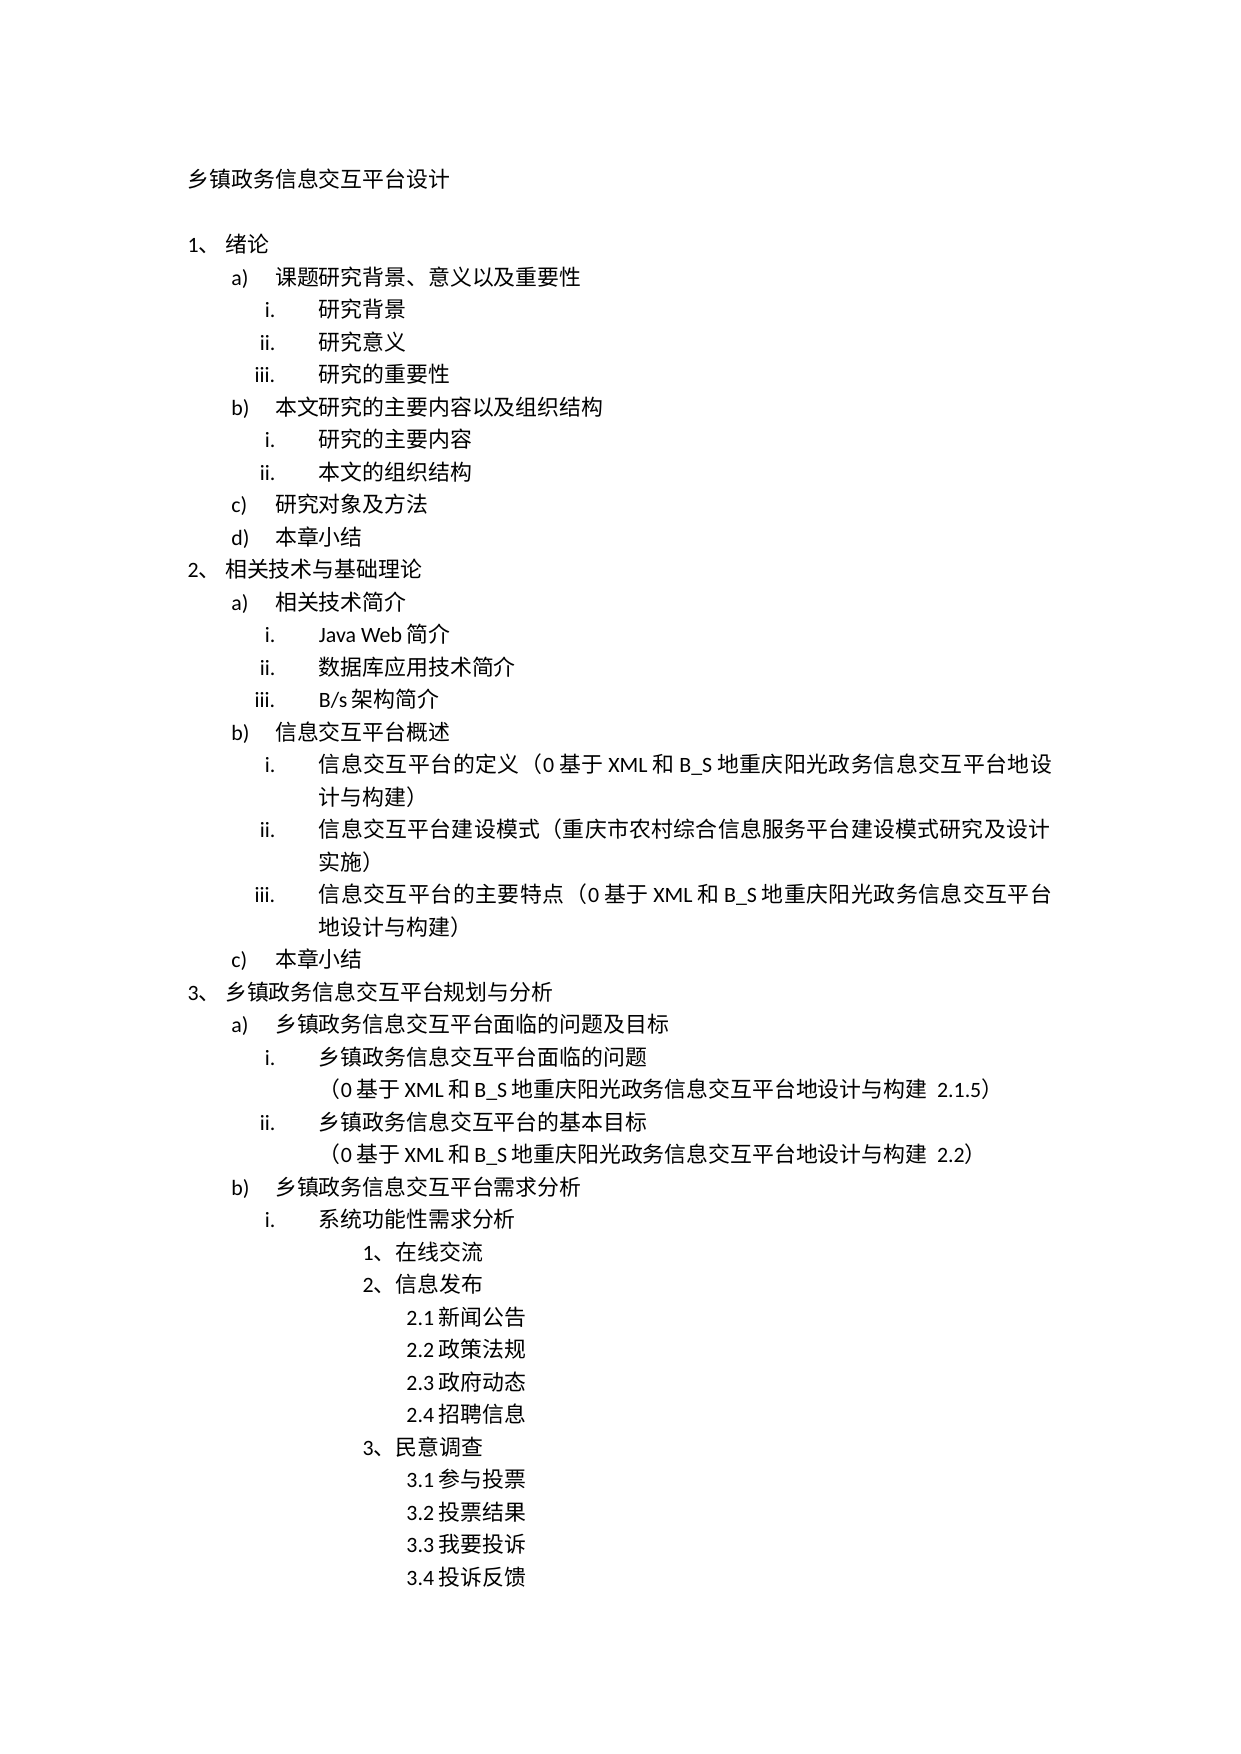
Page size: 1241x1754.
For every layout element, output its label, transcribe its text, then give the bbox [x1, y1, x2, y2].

list 研究的主要内容 [275, 422, 1053, 454]
list 乡镇政务信息交互平台需求分析 [231, 1169, 1053, 1202]
list 3.1参与投票 [319, 1462, 1053, 1494]
list 课题研究背景、意义以及重要性 [231, 259, 1053, 292]
list 乡镇政务信息交互平台面临的问题 [275, 1039, 1053, 1072]
list 相关技术与基础理论 [187, 552, 1053, 584]
list 信息交互平台概述 [231, 714, 1053, 747]
list 2.4招聘信息 [319, 1397, 1053, 1429]
list 3.2投票结果 [319, 1494, 1053, 1527]
list 数据库应用技术简介 [275, 649, 1053, 682]
list 3.4投诉反馈 [319, 1559, 1053, 1592]
list 乡镇政务信息交互平台规划与分析 [187, 974, 1053, 1007]
list 研究对象及方法 [231, 487, 1053, 519]
list 1、在线交流 [319, 1234, 1053, 1267]
list B/s架构简介 [275, 682, 1053, 714]
list 2、信息发布 [319, 1267, 1053, 1299]
list 研究背景 [275, 292, 1053, 324]
list 3、民意调查 [319, 1429, 1053, 1462]
list 2.3政府动态 [319, 1364, 1053, 1397]
list 研究意义 [275, 324, 1053, 357]
list （0基于XML和B_S地重庆阳光政务信息交互平台地设计与构建 2.1.5） [319, 1072, 1053, 1104]
list 信息交互平台的定义（0基于XML和B_S地重庆阳光政务信息交互平台地设计与构建） [275, 747, 1053, 812]
text 乡镇政务信息交互平台设计 [187, 162, 1053, 194]
list 相关技术简介 [231, 584, 1053, 617]
list 本文研究的主要内容以及组织结构 [231, 389, 1053, 422]
list 2.2政策法规 [319, 1332, 1053, 1364]
list 信息交互平台建设模式（重庆市农村综合信息服务平台建设模式研究及设计实施） [275, 812, 1053, 877]
list （0基于XML和B_S地重庆阳光政务信息交互平台地设计与构建 2.2） [319, 1137, 1053, 1169]
list 3.3我要投诉 [319, 1527, 1053, 1559]
list 绪论 [187, 227, 1053, 259]
list 乡镇政务信息交互平台的基本目标 [275, 1104, 1053, 1137]
list 本章小结 [231, 519, 1053, 552]
list 研究的重要性 [275, 357, 1053, 389]
list Java Web简介 [275, 617, 1053, 649]
list 信息交互平台的主要特点（0基于XML和B_S地重庆阳光政务信息交互平台地设计与构建） [275, 877, 1053, 942]
list 2.1新闻公告 [319, 1299, 1053, 1332]
list 乡镇政务信息交互平台面临的问题及目标 [231, 1007, 1053, 1039]
list 本章小结 [231, 942, 1053, 974]
list 本文的组织结构 [275, 454, 1053, 487]
list 系统功能性需求分析 [275, 1202, 1053, 1234]
